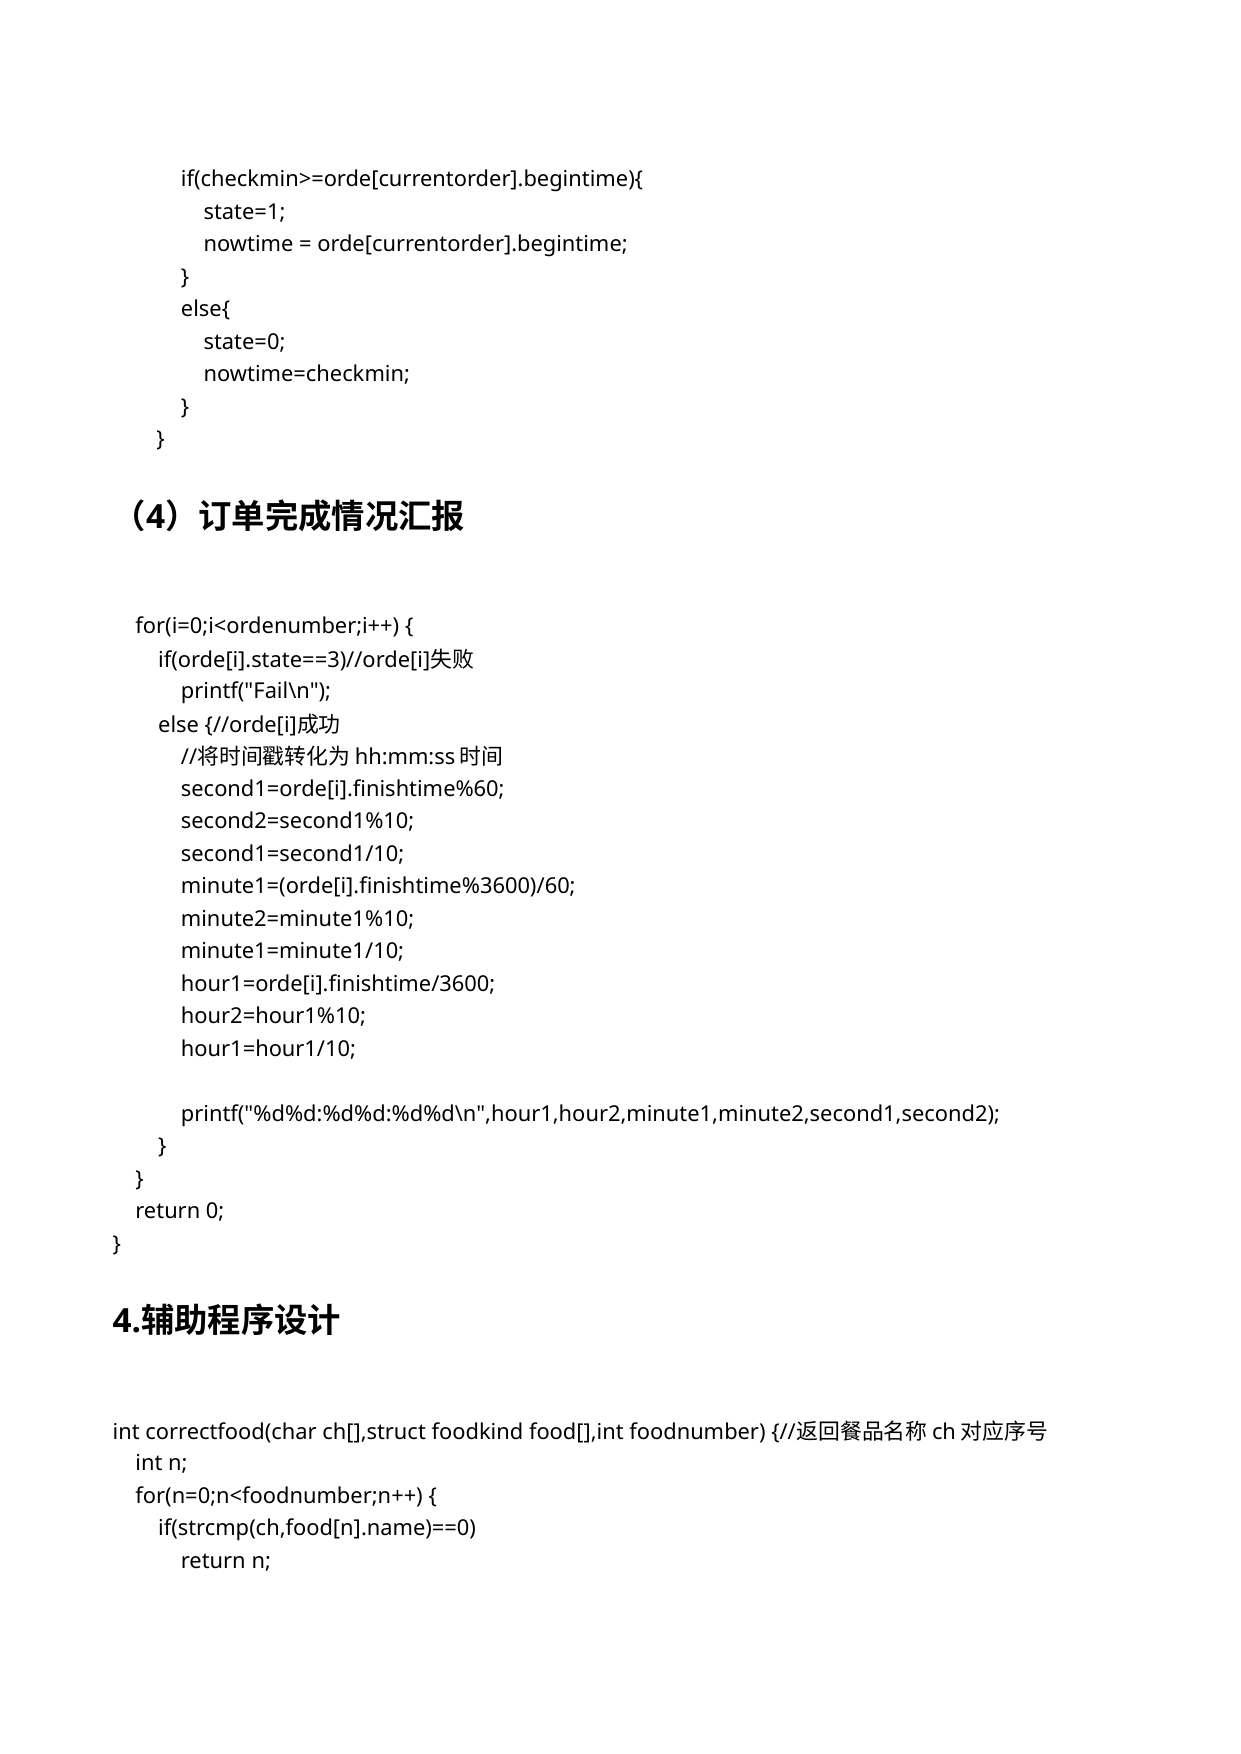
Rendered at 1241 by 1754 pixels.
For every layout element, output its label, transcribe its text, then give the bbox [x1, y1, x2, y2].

text state=1; [112, 194, 1128, 227]
text else{ [112, 292, 1128, 324]
text state=0; [112, 324, 1128, 357]
text for(n=0;n<foodnumber;n++) { [112, 1478, 1128, 1511]
text minute2=minute1%10; [112, 901, 1128, 934]
text printf("%d%d:%d%d:%d%d\n",hour1,hour2,minute1,minute2,second1,second2); [112, 1096, 1128, 1129]
text second2=second1%10; [112, 804, 1128, 836]
text } [112, 259, 1128, 292]
text hour1=orde[i].finishtime/3600; [112, 966, 1128, 999]
subtitle （4）订单完成情况汇报 [112, 482, 1128, 547]
text second1=second1/10; [112, 836, 1128, 869]
text hour1=hour1/10; [112, 1031, 1128, 1064]
text for(i=0;i<ordenumber;i++) { [112, 609, 1128, 641]
text nowtime=checkmin; [112, 357, 1128, 389]
text else {//orde[i]成功 [112, 706, 1128, 739]
text } [112, 422, 1128, 454]
text int correctfood(char ch[],struct foodkind food[],int foodnumber) {//返回餐品名称ch对应序号 [112, 1413, 1128, 1446]
text minute1=(orde[i].finishtime%3600)/60; [112, 869, 1128, 901]
text nowtime = orde[currentorder].begintime; [112, 227, 1128, 259]
text int n; [112, 1446, 1128, 1478]
text if(strcmp(ch,food[n].name)==0) [112, 1511, 1128, 1543]
text } [112, 1129, 1128, 1161]
text if(checkmin>=orde[currentorder].begintime){ [112, 162, 1128, 194]
text //将时间戳转化为hh:mm:ss时间 [112, 739, 1128, 771]
text printf("Fail\n"); [112, 674, 1128, 706]
text hour2=hour1%10; [112, 999, 1128, 1031]
text } [112, 389, 1128, 422]
text } [112, 1161, 1128, 1194]
text return n; [112, 1543, 1128, 1576]
text } [112, 1226, 1128, 1259]
subtitle 4.辅助程序设计 [112, 1286, 1128, 1351]
text return 0; [112, 1194, 1128, 1226]
text if(orde[i].state==3)//orde[i]失败 [112, 641, 1128, 674]
text minute1=minute1/10; [112, 934, 1128, 966]
text second1=orde[i].finishtime%60; [112, 771, 1128, 804]
